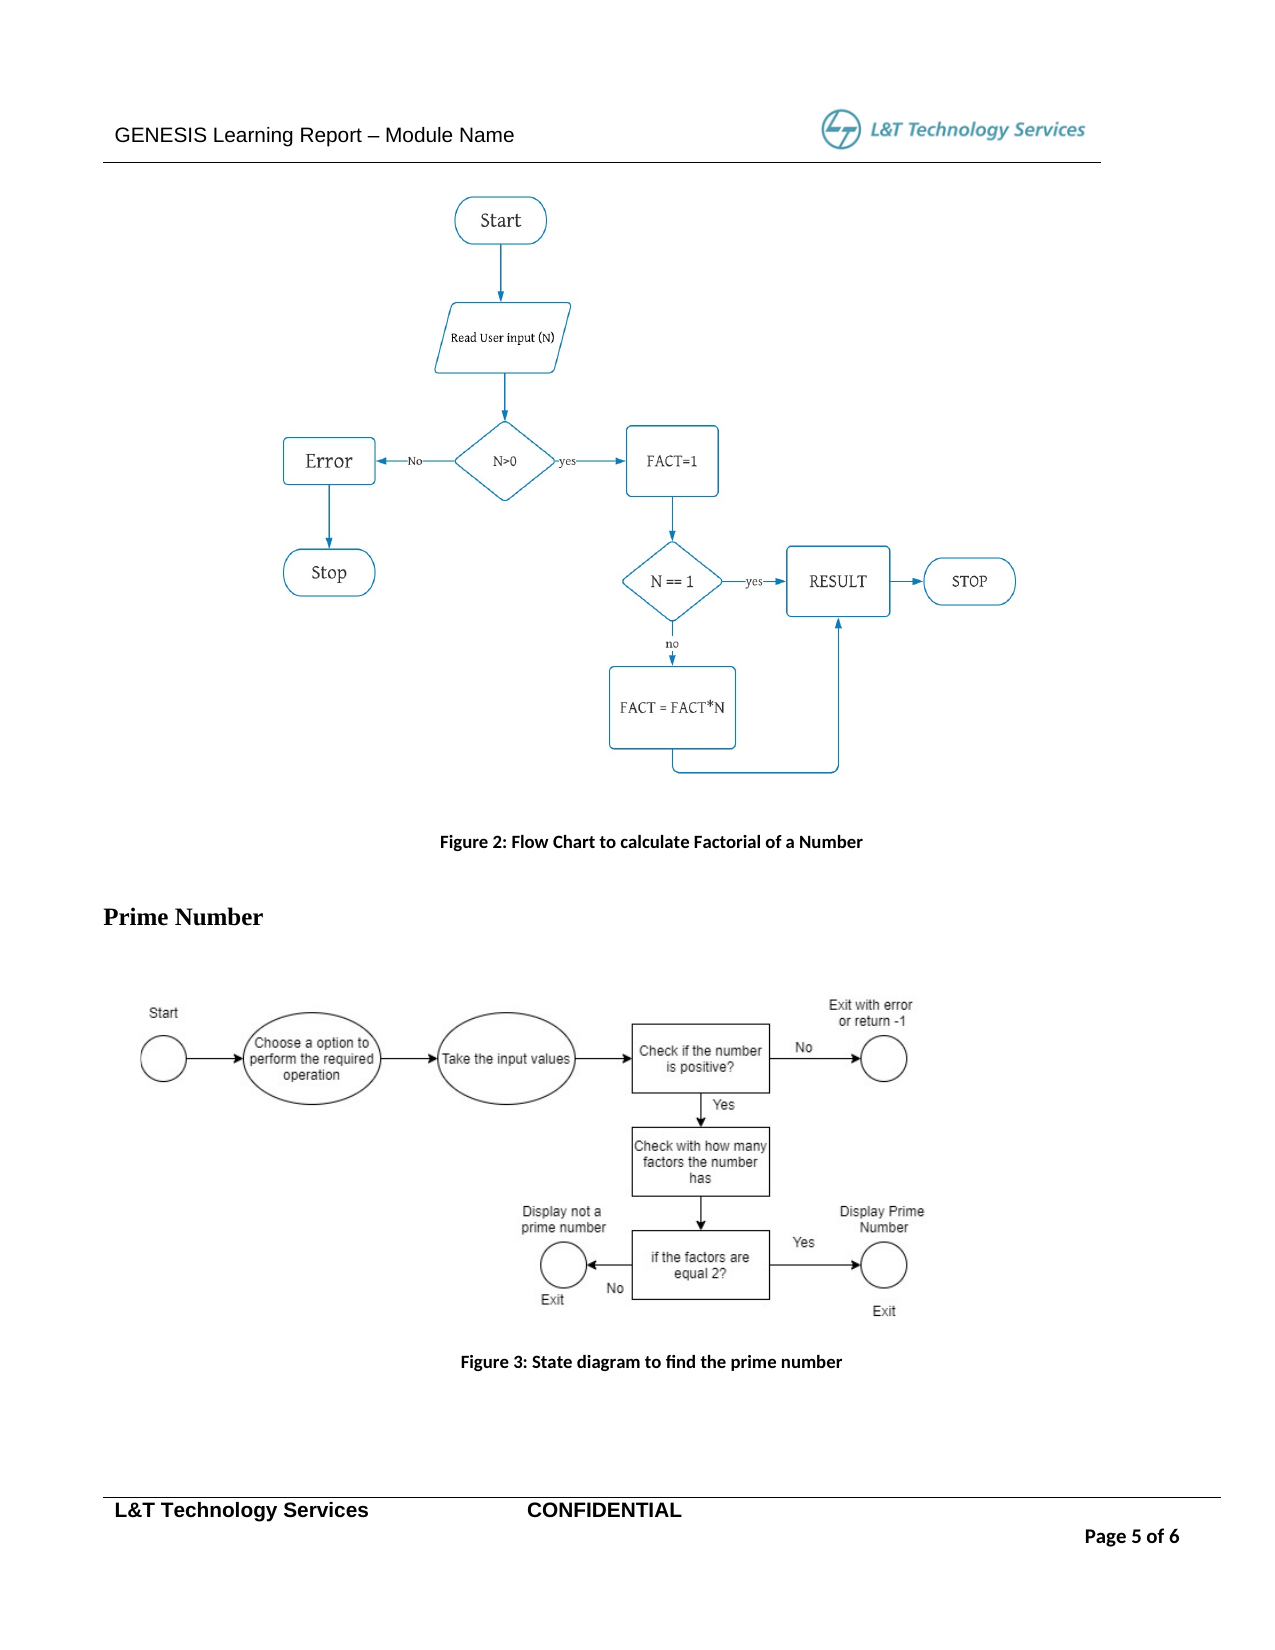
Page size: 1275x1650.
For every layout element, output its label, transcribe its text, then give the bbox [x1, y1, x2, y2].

text Figure 2: Flow Chart to calculate Factorial of a Number [103, 831, 1162, 853]
subtitle Prime Number [103, 902, 1162, 931]
text Figure 3: State diagram to find the prime number [103, 1350, 1162, 1373]
picture [271, 186, 1032, 785]
picture [140, 995, 936, 1323]
